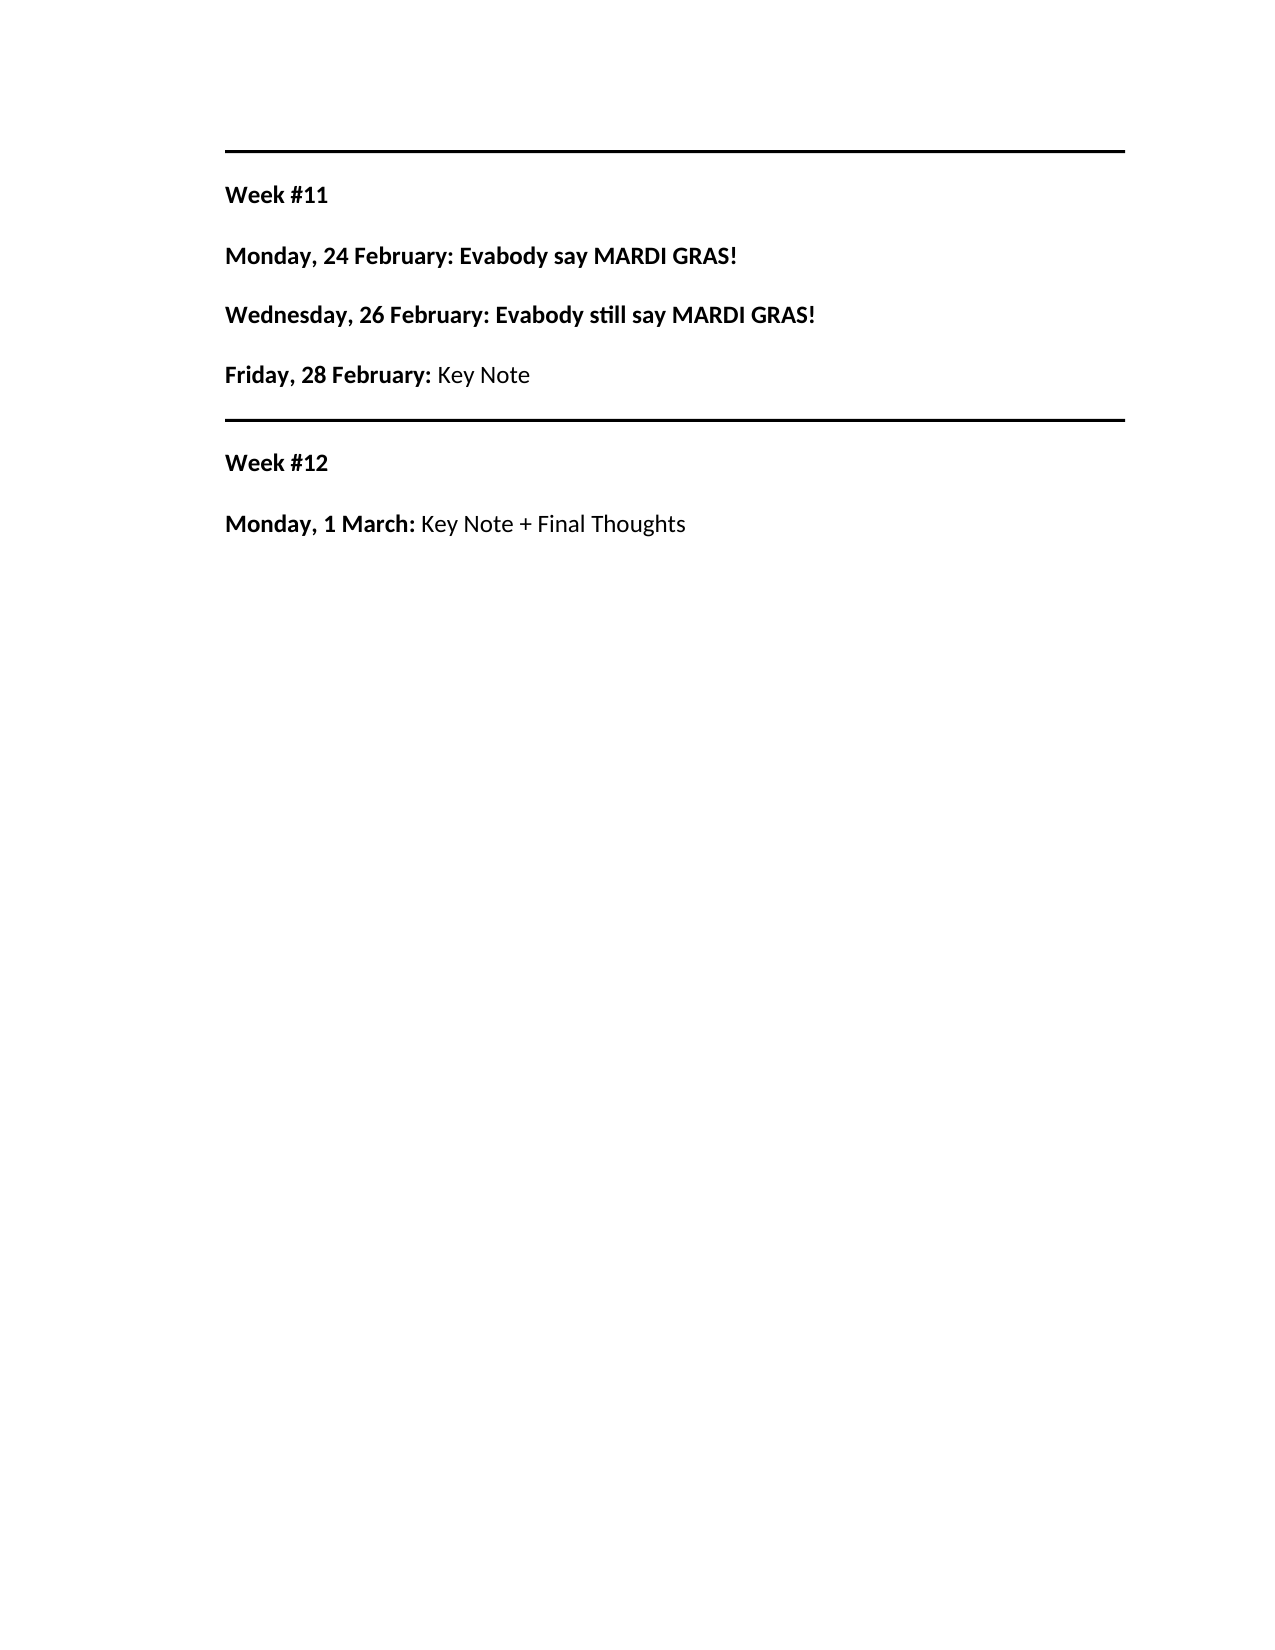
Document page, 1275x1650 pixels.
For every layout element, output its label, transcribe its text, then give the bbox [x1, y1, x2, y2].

list Week #12 [225, 448, 1125, 478]
list Week #11 [225, 179, 1125, 209]
list Monday, 1 March: Key Note + Final Thoughts [225, 509, 1125, 539]
text Wednesday, 26 February: Evabody still say MARDI GRAS! [150, 299, 1125, 330]
list Monday, 24 February: Evabody say MARDI GRAS! [225, 240, 1125, 270]
text Friday, 28 February: Key Note [150, 359, 1125, 390]
